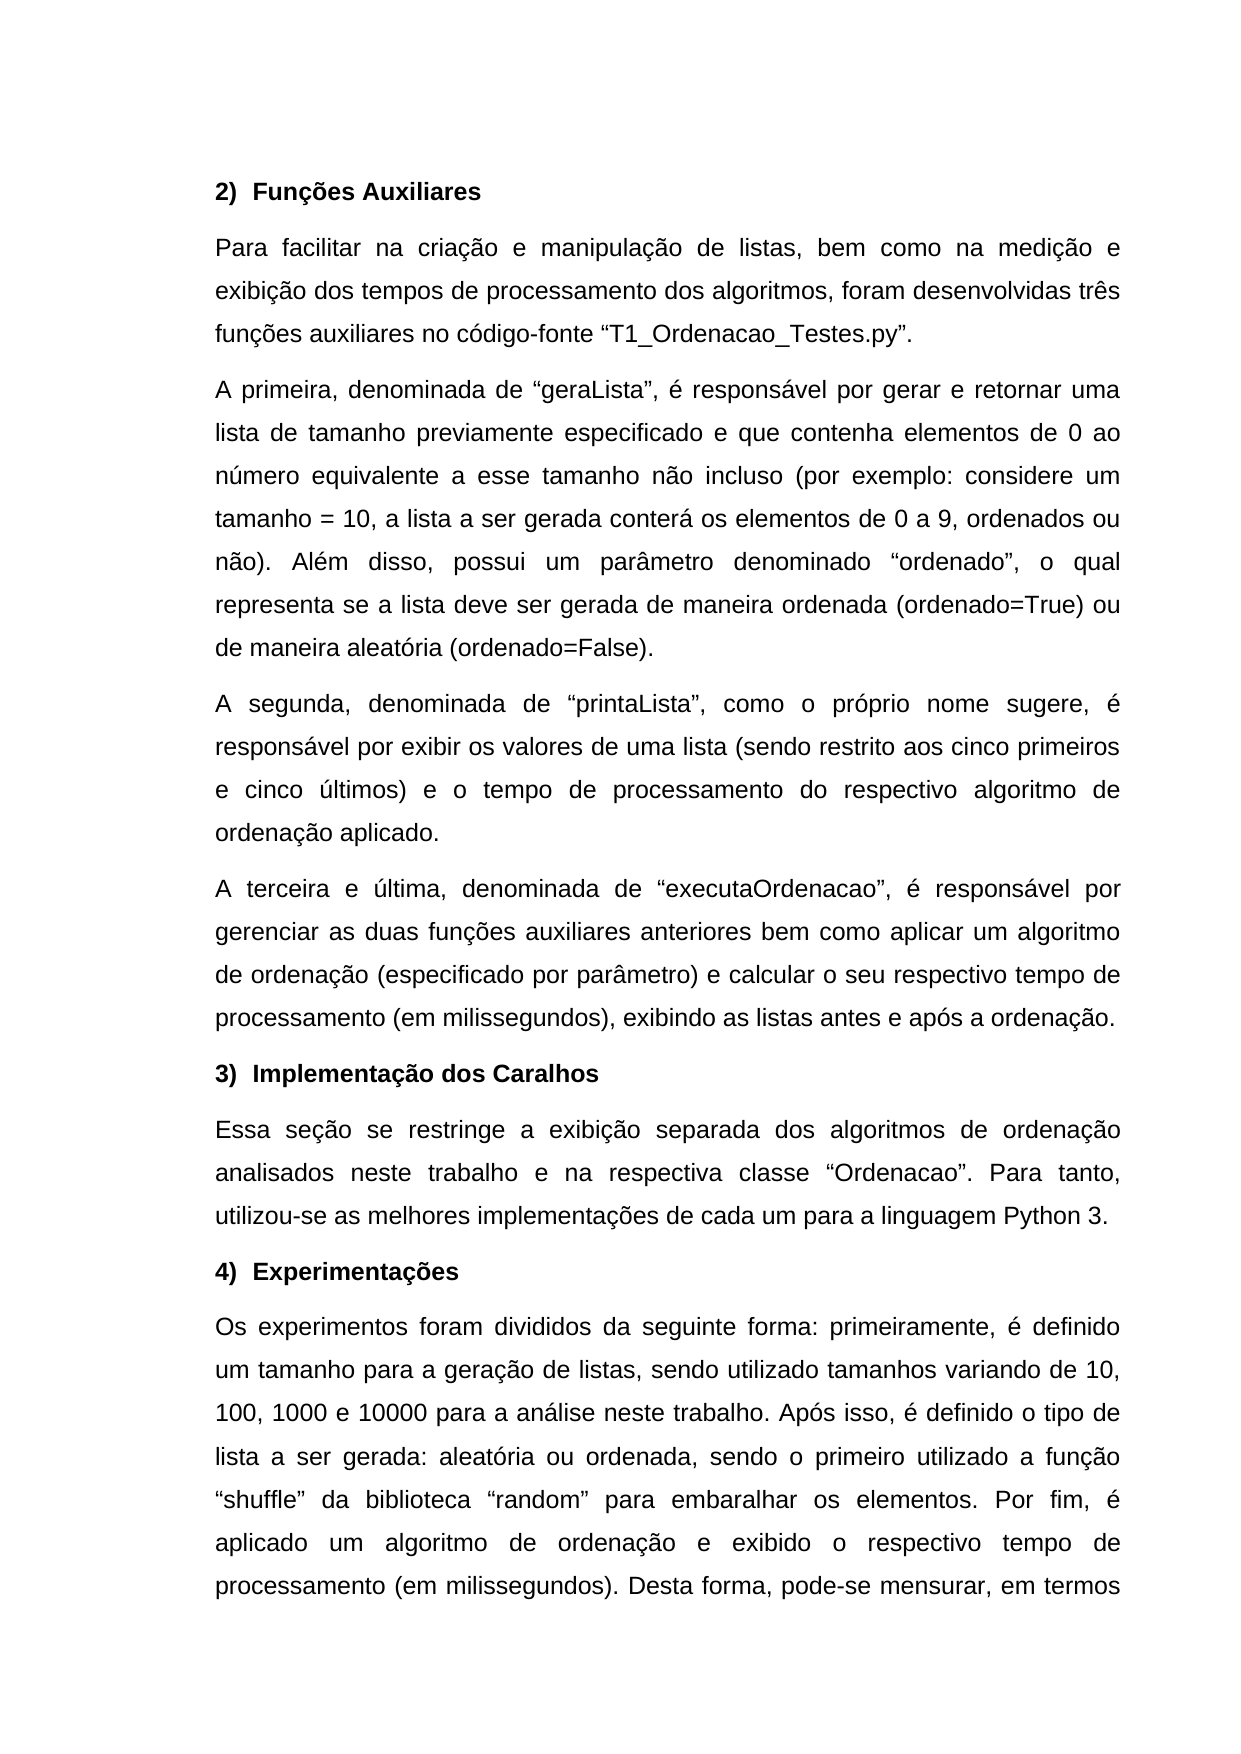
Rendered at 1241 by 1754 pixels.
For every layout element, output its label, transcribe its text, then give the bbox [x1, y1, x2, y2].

list Experimentações [215, 1257, 1122, 1285]
text A segunda, denominada de “printaLista”, como o próprio nome sugere, é responsável por exibir os valores de uma lista (sendo restrito aos cinco primeiros e cinco últimos) e o tempo de processamento do respectivo algoritmo de ordenação aplicado. [215, 689, 1122, 847]
text A terceira e última, denominada de “executaOrdenacao”, é responsável por gerenciar as duas funções auxiliares anteriores bem como aplicar um algoritmo de ordenação (especificado por parâmetro) e calcular o seu respectivo tempo de processamento (em milissegundos), exibindo as listas antes e após a ordenação. [215, 874, 1122, 1032]
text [215, 1312, 1122, 1600]
list Funções Auxiliares [215, 177, 1122, 206]
text A primeira, denominada de “geraLista”, é responsável por gerar e retornar uma lista de tamanho previamente especificado e que contenha elementos de 0 ao número equivalente a esse tamanho não incluso (por exemplo: considere um tamanho = 10, a lista a ser gerada conterá os elementos de 0 a 9, ordenados ou não). Além disso, possui um parâmetro denominado “ordenado”, o qual representa se a lista deve ser gerada de maneira ordenada (ordenado=True) ou de maneira aleatória (ordenado=False). [215, 375, 1122, 662]
text Essa seção se restringe a exibição separada dos algoritmos de ordenação analisados neste trabalho e na respectiva classe “Ordenacao”. Para tanto, utilizou-se as melhores implementações de cada um para a linguagem Python 3. [215, 1115, 1122, 1230]
text Para facilitar na criação e manipulação de listas, bem como na medição e exibição dos tempos de processamento dos algoritmos, foram desenvolvidas três funções auxiliares no código-fonte “T1_Ordenacao_Testes.py”. [215, 233, 1122, 348]
list Implementação dos Caralhos [215, 1059, 1122, 1088]
